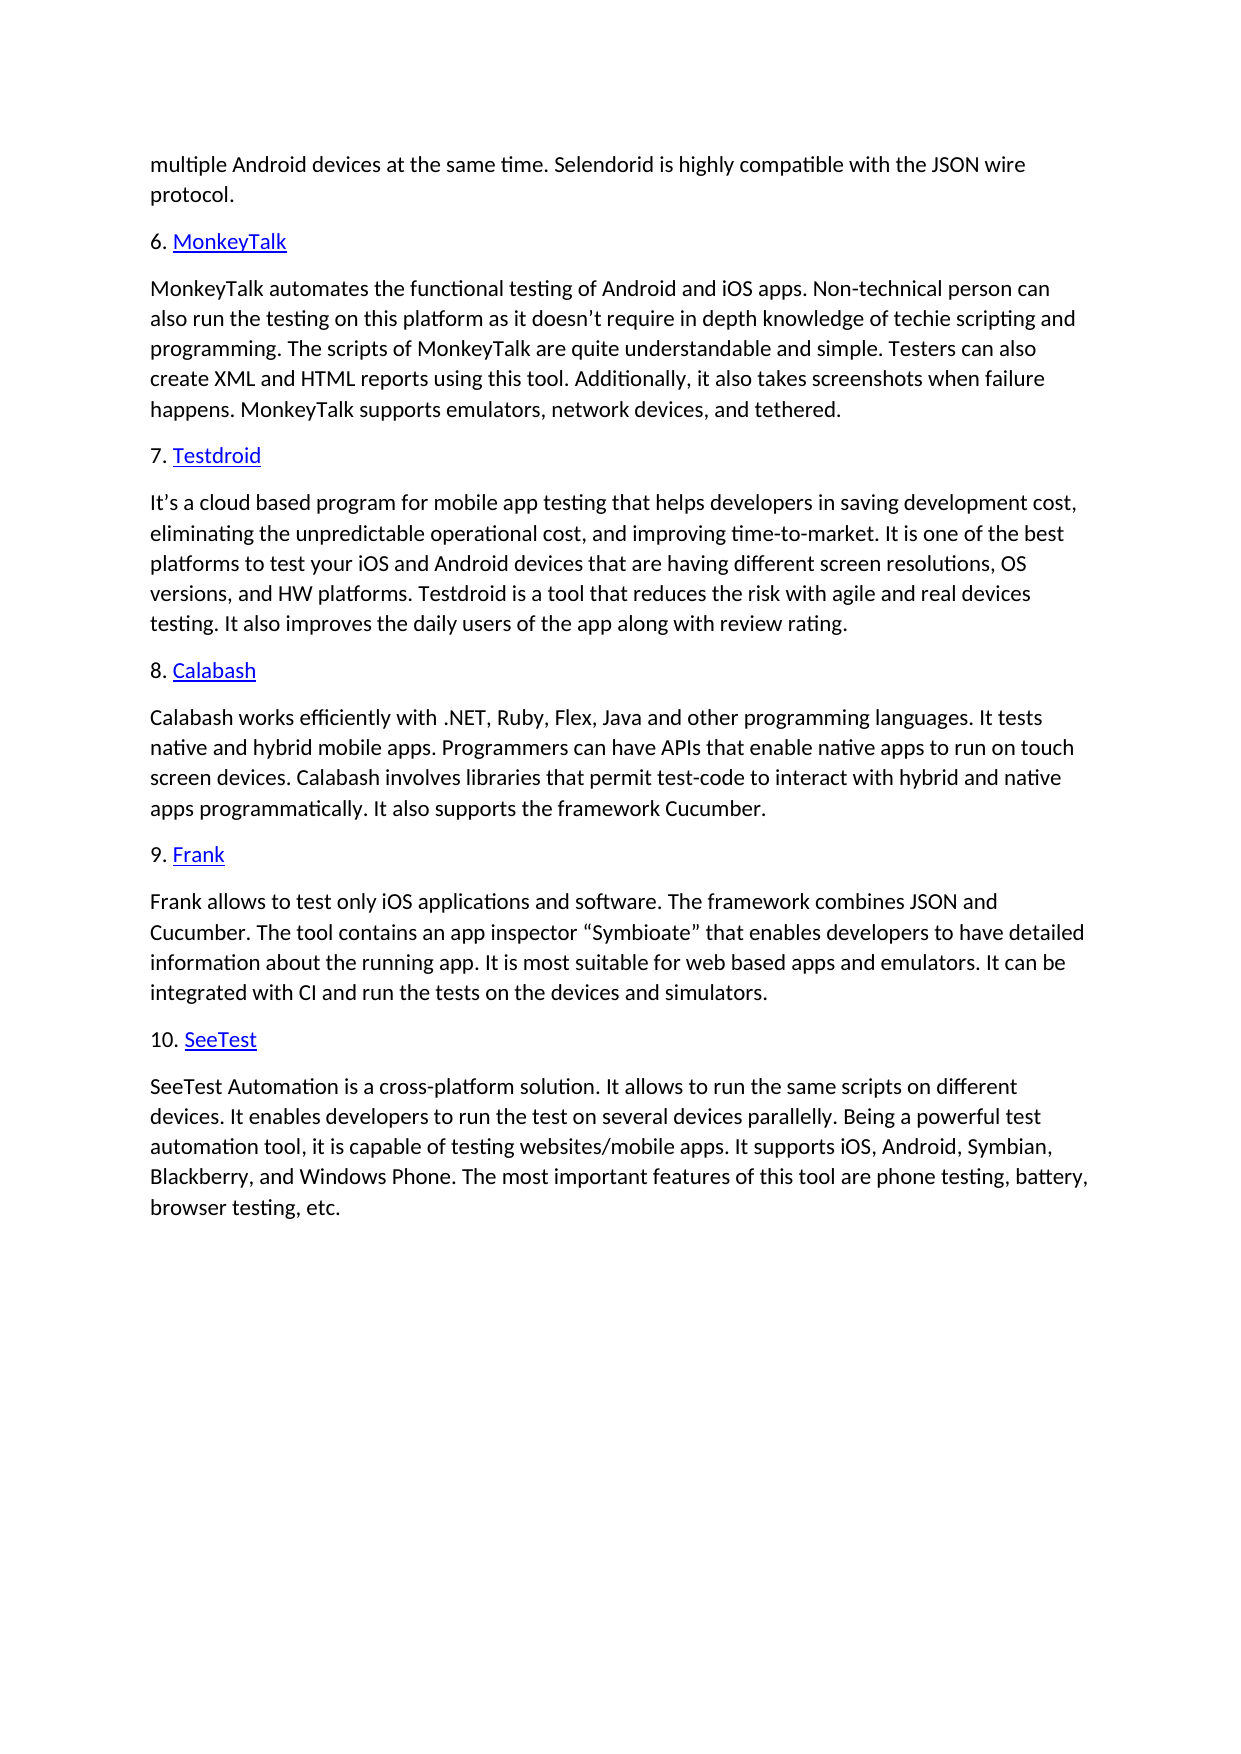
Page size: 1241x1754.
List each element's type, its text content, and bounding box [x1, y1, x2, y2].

text It’s a cloud based program for mobile app testing that helps developers in saving development cost, eliminating the unpredictable operational cost, and improving time-to-market. It is one of the best platforms to test your iOS and Android devices that are having different screen resolutions, OS versions, and HW platforms. Testdroid is a tool that reduces the risk with agile and real devices testing. It also improves the daily users of the app along with review rating. [150, 488, 1090, 637]
text Calabash works efficiently with .NET, Ruby, Flex, Java and other programming languages. It tests native and hybrid mobile apps. Programmers can have APIs that enable native apps to run on touch screen devices. Calabash involves libraries that permit test-code to interact with hybrid and native apps programmatically. It also supports the framework Cucumber. [150, 703, 1090, 822]
text 6. MonkeyTalk [150, 227, 1090, 255]
text 7. Testdroid [150, 442, 1090, 470]
text Frank allows to test only iOS applications and software. The framework combines JSON and Cucumber. The tool contains an app inspector “Symbioate” that enables developers to have detailed information about the running app. It is most suitable for web based apps and emulators. It can be integrated with CI and run the tests on the devices and simulators. [150, 887, 1090, 1006]
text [150, 150, 1090, 208]
text 8. Calabash [150, 656, 1090, 684]
text MonkeyTalk automates the functional testing of Android and iOS apps. Non-technical person can also run the testing on this platform as it doesn’t require in depth knowledge of techie scripting and programming. The scripts of MonkeyTalk are quite understandable and simple. Testers can also create XML and HTML reports using this tool. Additionally, it also takes screenshots when failure happens. MonkeyTalk supports emulators, network devices, and tethered. [150, 274, 1090, 423]
text 10. SeeTest [150, 1025, 1090, 1053]
text SeeTest Automation is a cross-platform solution. It allows to run the same scripts on different devices. It enables developers to run the test on several devices parallelly. Being a powerful test automation tool, it is capable of testing websites/mobile apps. It supports iOS, Android, Symbian, Blackberry, and Windows Phone. The most important features of this tool are phone testing, battery, browser testing, etc. [150, 1072, 1090, 1221]
text 9. Frank [150, 841, 1090, 869]
